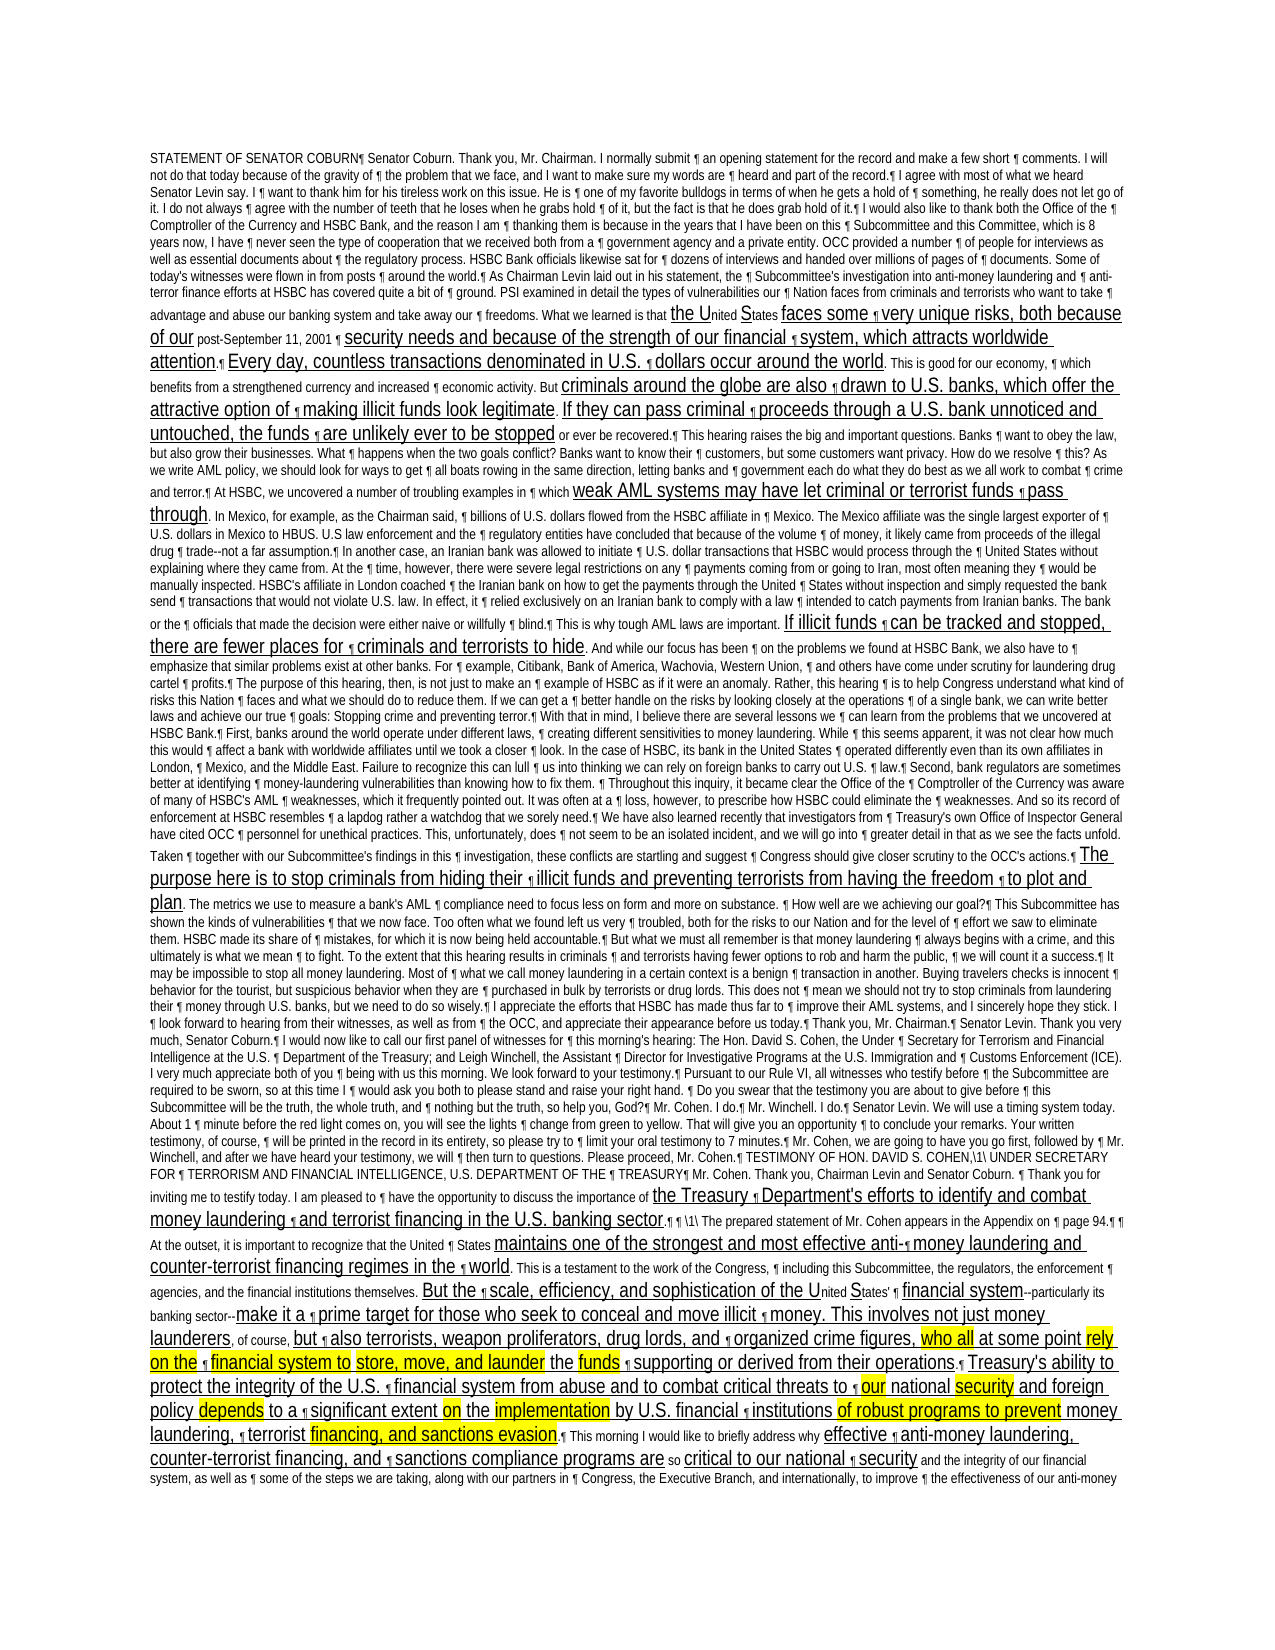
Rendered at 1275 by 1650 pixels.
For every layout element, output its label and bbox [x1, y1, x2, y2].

text [150, 150, 1125, 1487]
